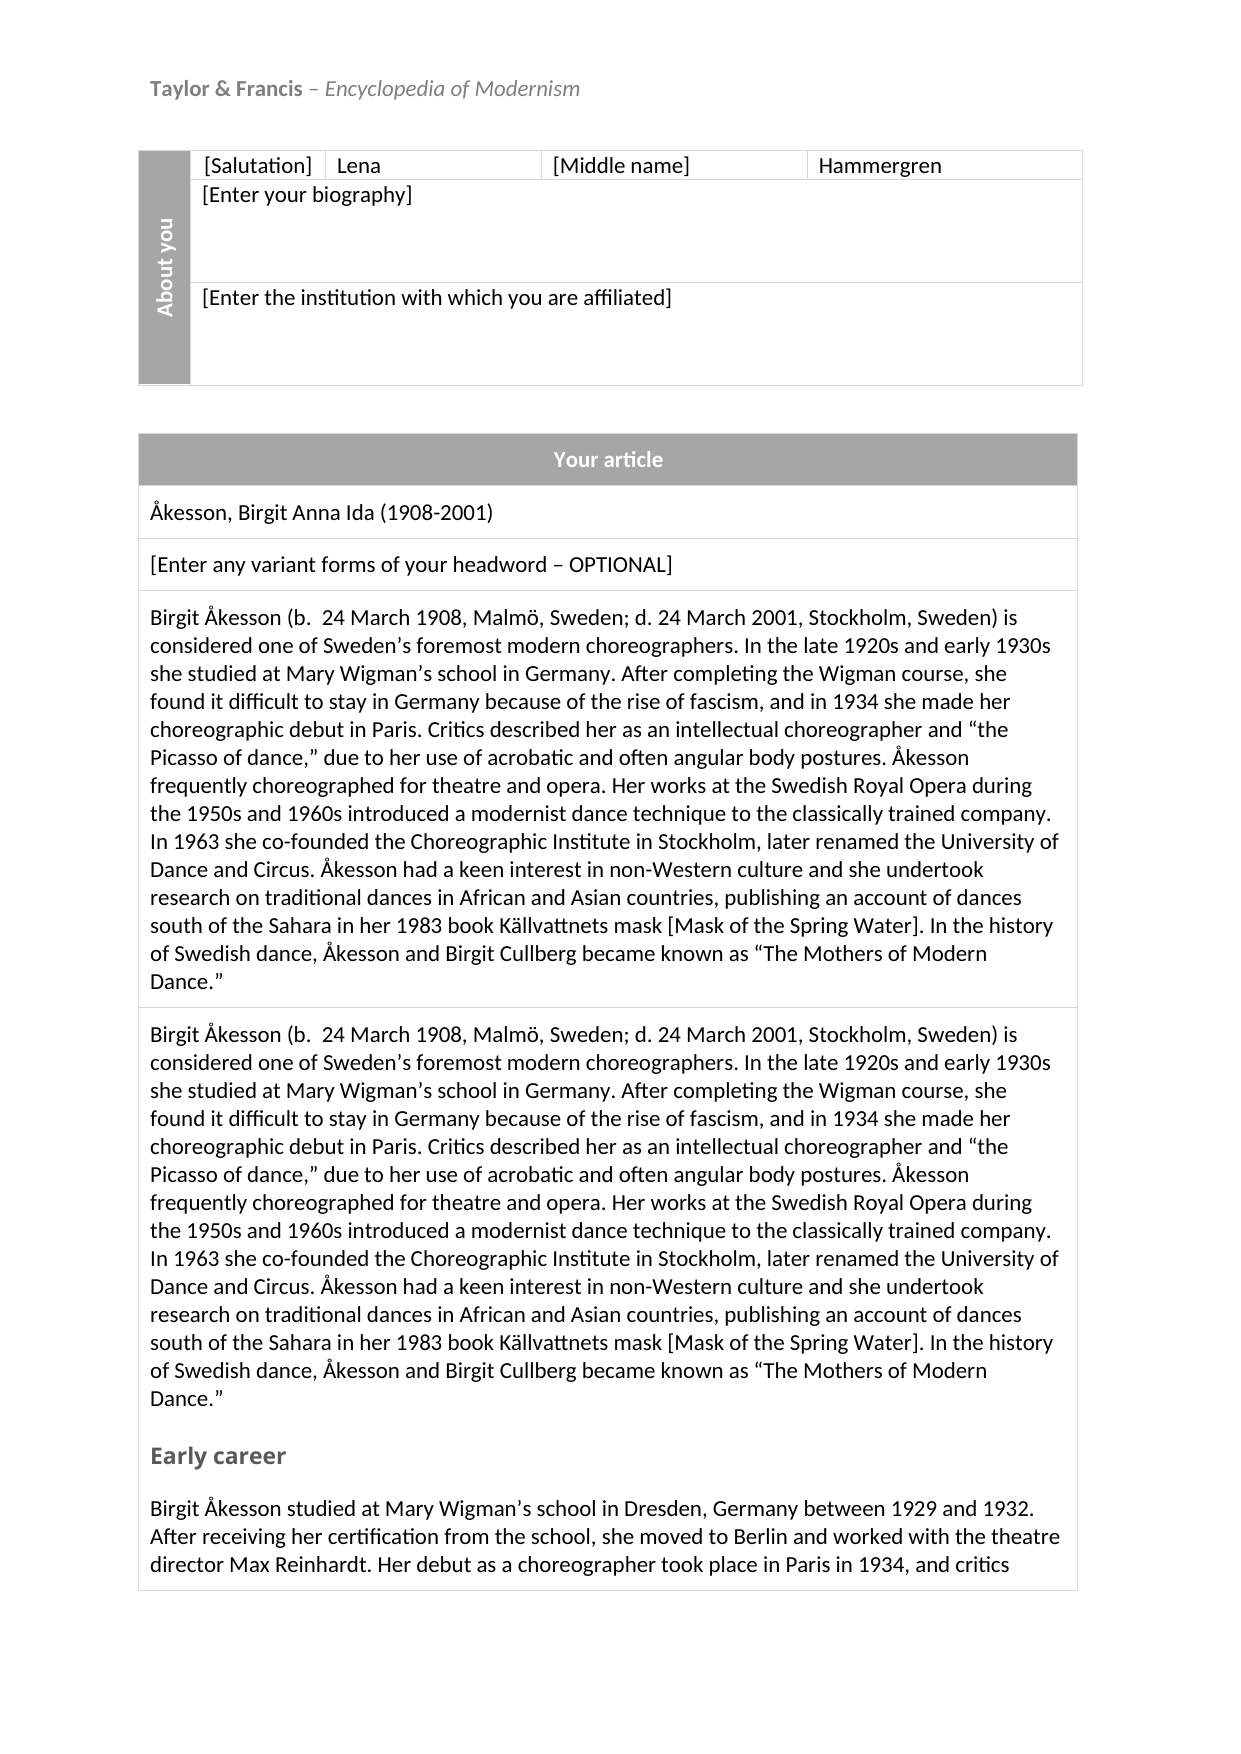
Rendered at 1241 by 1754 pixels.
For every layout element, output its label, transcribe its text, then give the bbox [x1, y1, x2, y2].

table_header About you [139, 151, 190, 384]
table_header Your article [139, 434, 1077, 485]
